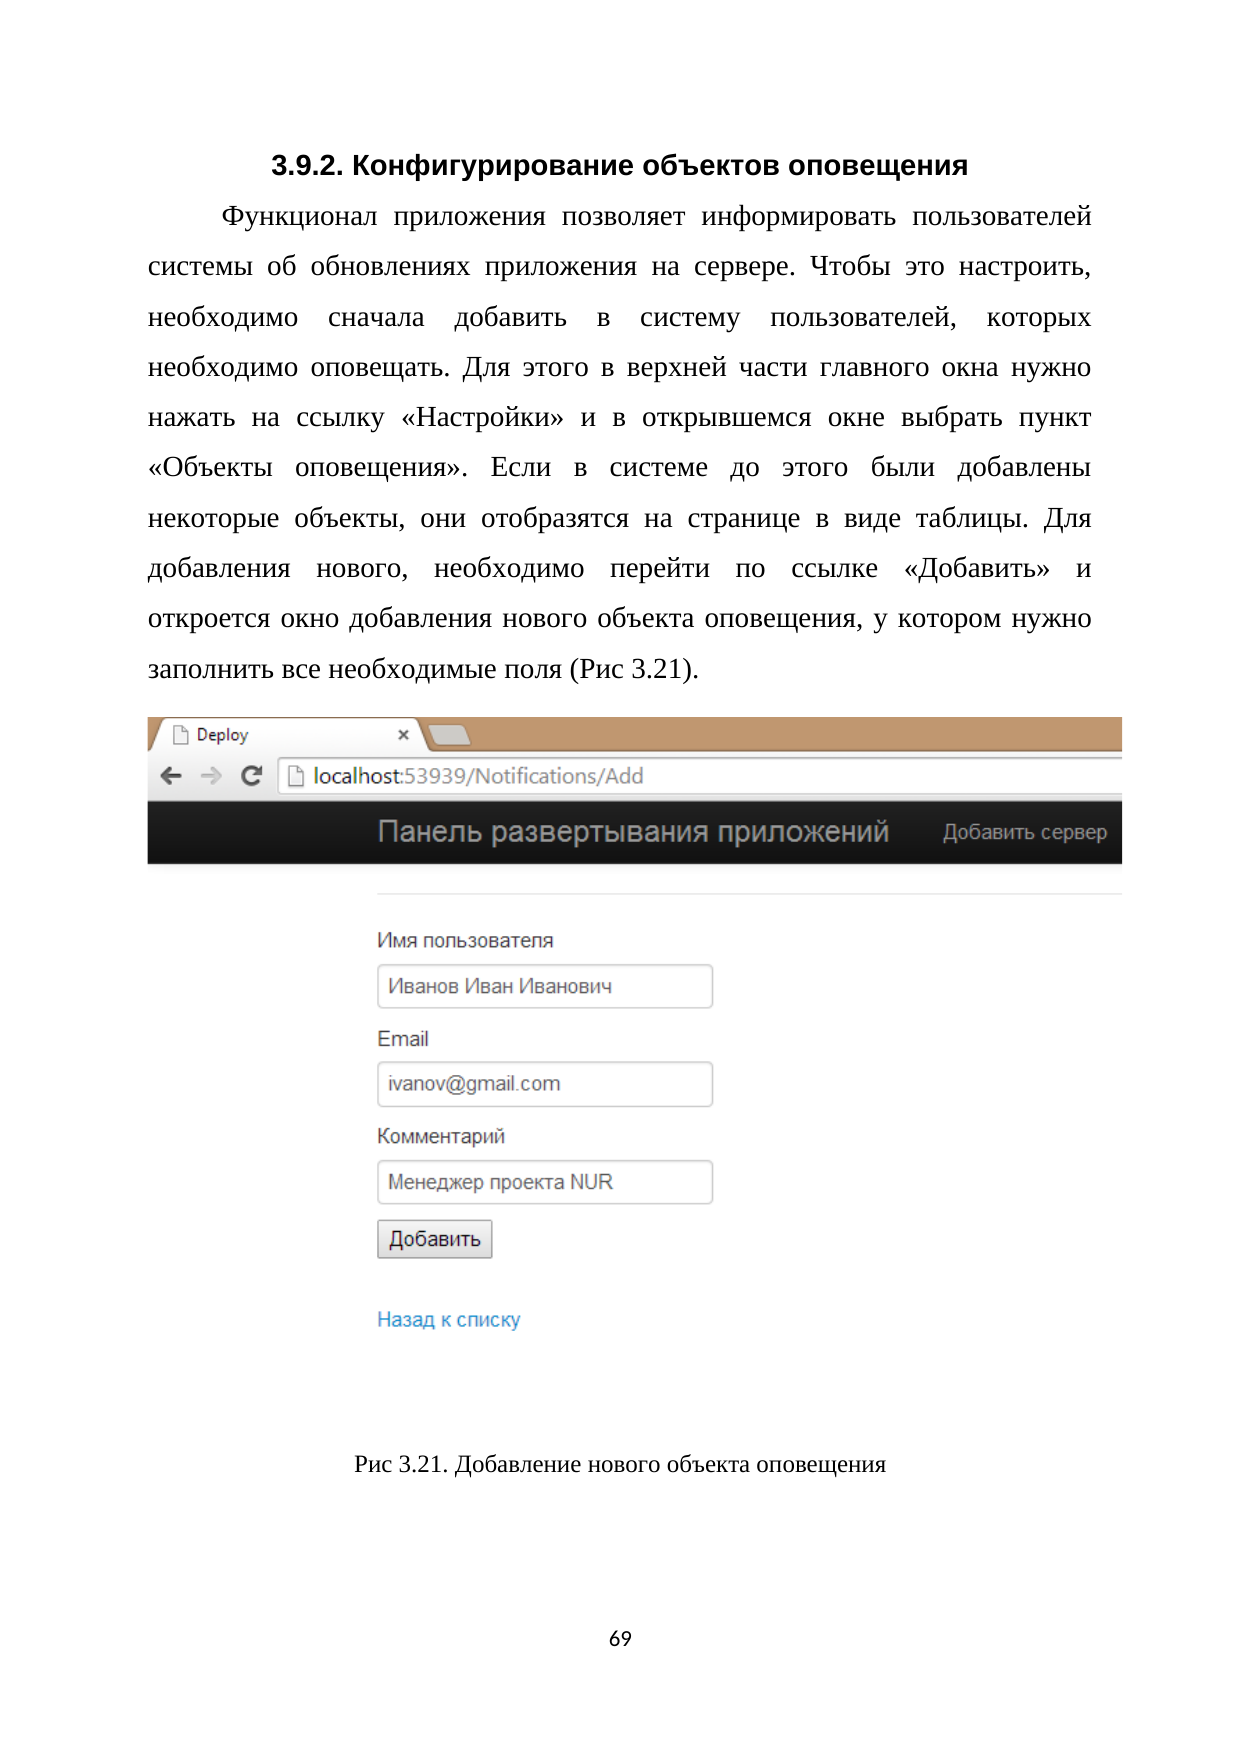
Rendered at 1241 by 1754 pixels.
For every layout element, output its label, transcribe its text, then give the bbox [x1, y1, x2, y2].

text Рис 3.21. Добавление нового объекта оповещения [148, 1449, 1092, 1478]
text Функционал приложения позволяет информировать пользователей системы об обновлениях приложения на сервере. Чтобы это настроить, необходимо сначала добавить в систему пользователей, которых необходимо оповещать. Для этого в верхней части главного окна нужно нажать на ссылку «Настройки» и в открывшемся окне выбрать пункт «Объекты оповещения». Если в системе до этого были добавлены некоторые объекты, они отобразятся на странице в виде таблицы. Для добавления нового, необходимо перейти по ссылке «Добавить» и откроется окно добавления нового объекта оповещения, у котором нужно заполнить все необходимые поля (Рис 3.21). [148, 198, 1092, 684]
picture [147, 717, 1123, 1431]
subtitle 3.9.2. Конфигурирование объектов оповещения [148, 148, 1092, 181]
